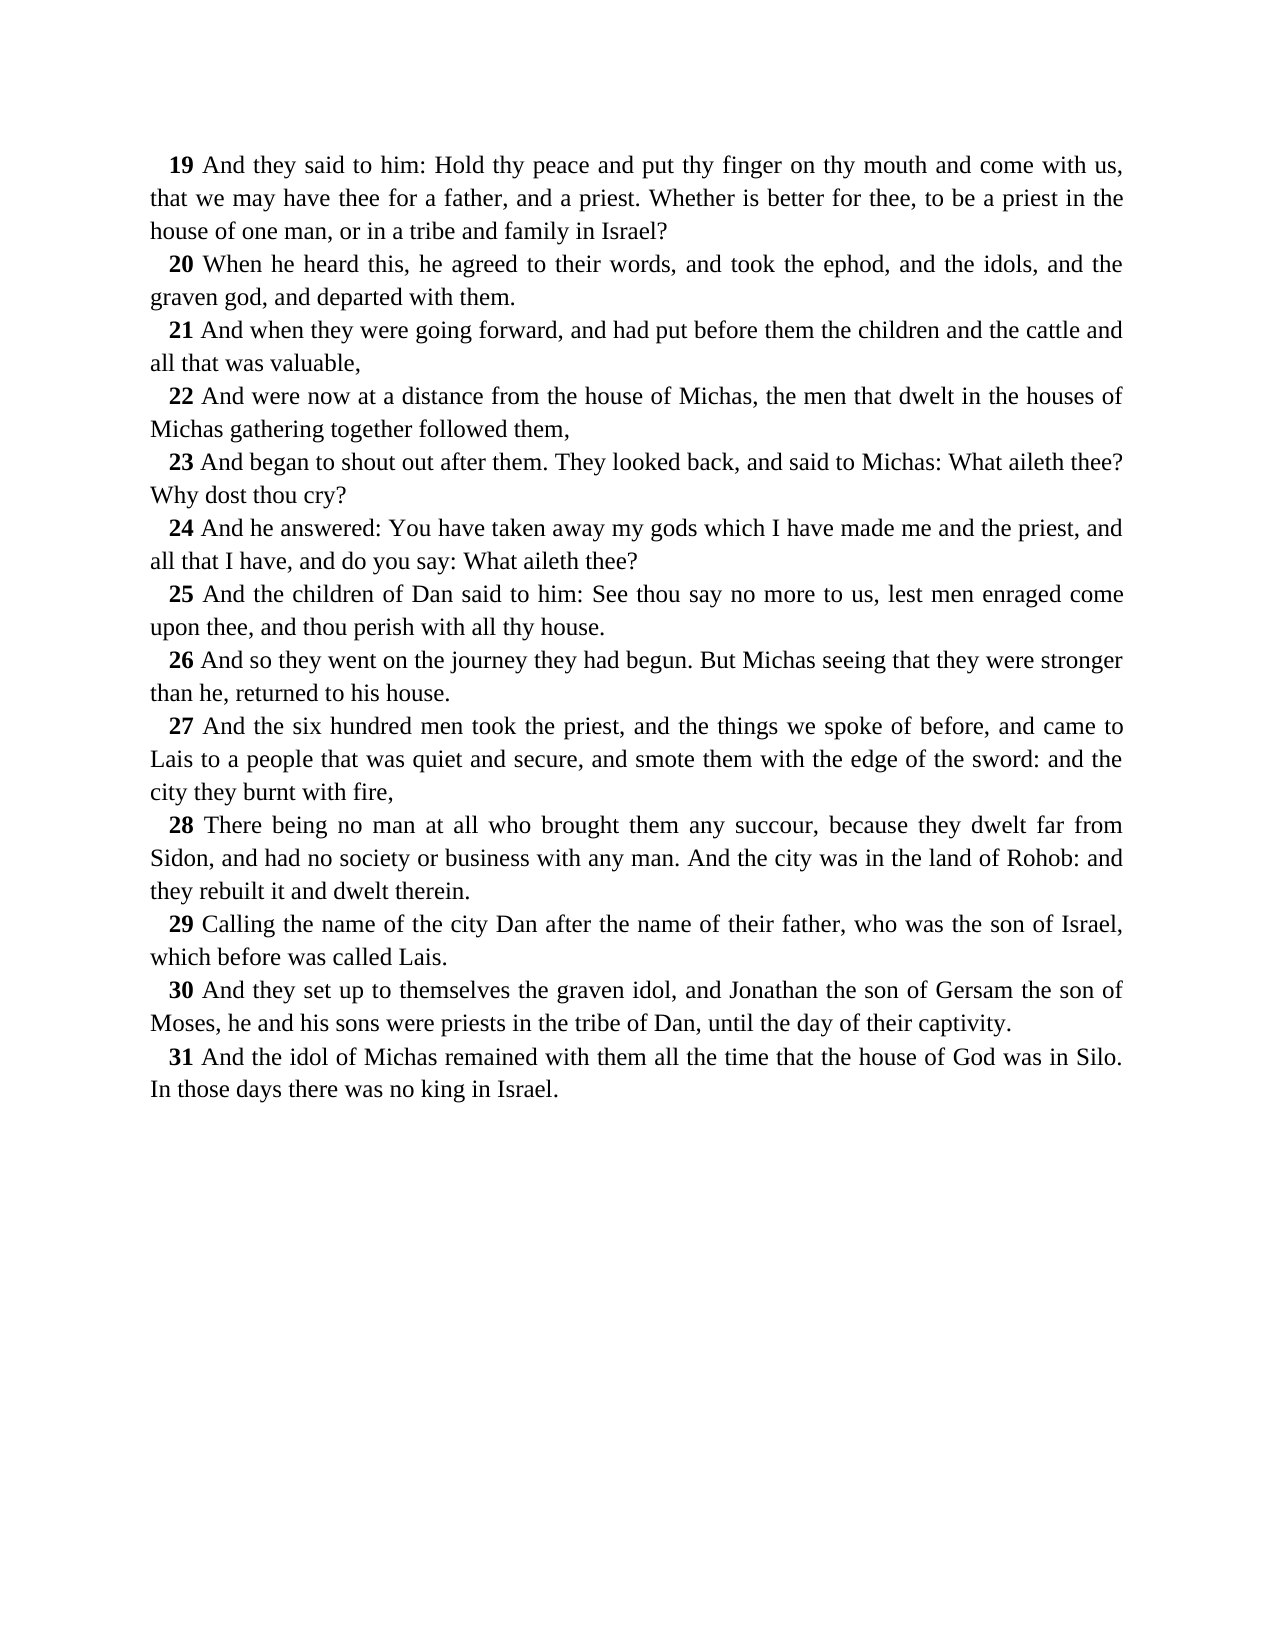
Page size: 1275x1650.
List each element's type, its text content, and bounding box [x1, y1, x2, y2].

text 22 And were now at a distance from the house of Michas, the men that dwelt in the houses of Michas gathering together followed them, [150, 381, 1125, 443]
text 27 And the six hundred men took the priest, and the things we spoke of before, and came to Lais to a people that was quiet and secure, and smote them with the edge of the sword: and the city they burnt with fire, [150, 711, 1125, 806]
text 26 And so they went on the journey they had begun. But Michas seeing that they were stronger than he, returned to his house. [150, 645, 1125, 707]
text 20 When he heard this, he agreed to their words, and took the ephod, and the idols, and the graven god, and departed with them. [150, 249, 1125, 311]
text 28 There being no man at all who brought them any succour, because they dwelt far from Sidon, and had no society or business with any man. And the city was in the land of Rohob: and they rebuilt it and dwelt therein. [150, 810, 1125, 905]
text 29 Calling the name of the city Dan after the name of their father, who was the son of Israel, which before was called Lais. [150, 909, 1125, 971]
text 30 And they set up to themselves the graven idol, and Jonathan the son of Gersam the son of Moses, he and his sons were priests in the tribe of Dan, until the day of their captivity. [150, 976, 1125, 1037]
text 24 And he answered: You have taken away my gods which I have made me and the priest, and all that I have, and do you say: What aileth thee? [150, 513, 1125, 575]
text 31 And the idol of Michas remained with them all the time that the house of God was in Silo. In those days there was no king in Israel. [150, 1042, 1125, 1103]
text 19 And they said to him: Hold thy peace and put thy finger on thy mouth and come with us, that we may have thee for a father, and a priest. Whether is better for thee, to be a priest in the house of one man, or in a tribe and family in Israel? [150, 150, 1125, 245]
text 21 And when they were going forward, and had put before them the children and the cattle and all that was valuable, [150, 315, 1125, 377]
text 25 And the children of Dan said to him: See thou say no more to us, lest men enraged come upon thee, and thou perish with all thy house. [150, 579, 1125, 641]
text 23 And began to shout out after them. They looked back, and said to Michas: What aileth thee? Why dost thou cry? [150, 447, 1125, 509]
